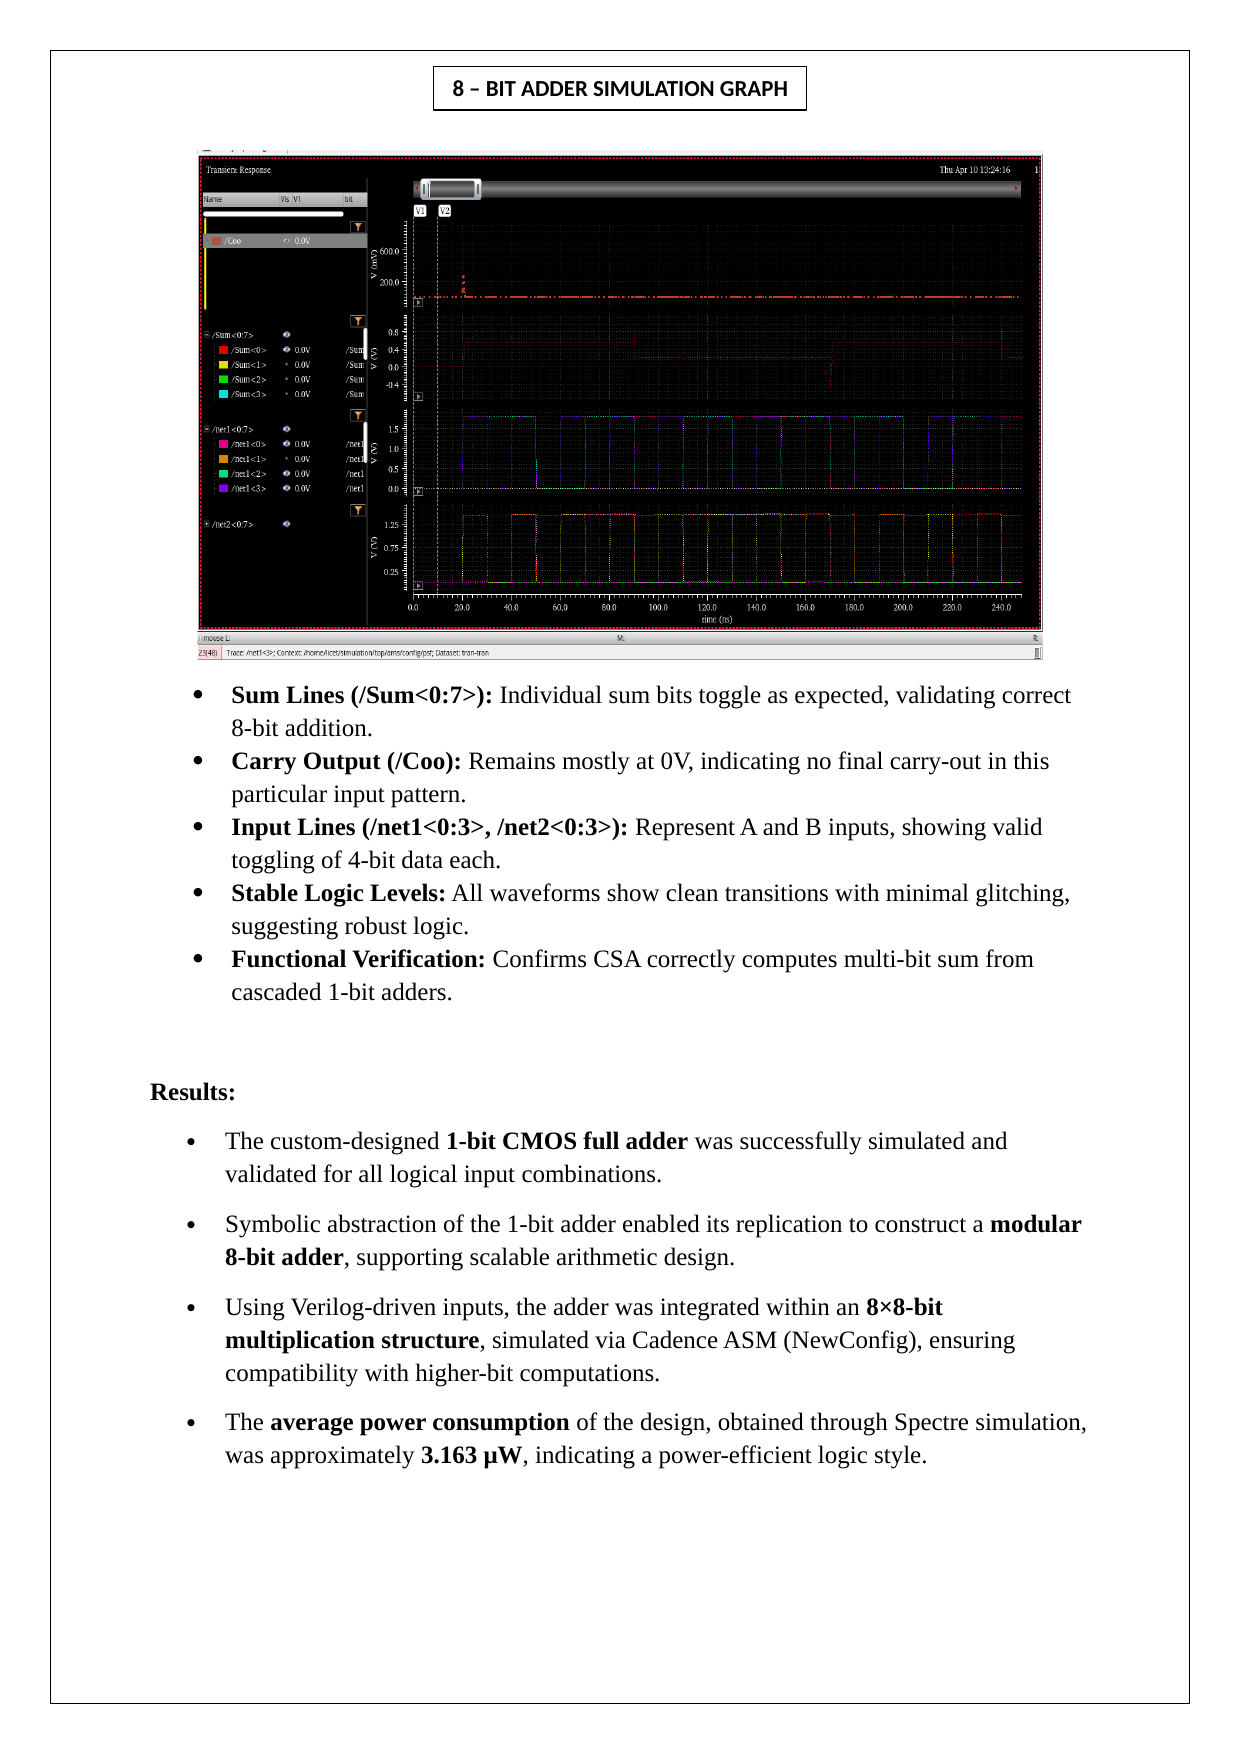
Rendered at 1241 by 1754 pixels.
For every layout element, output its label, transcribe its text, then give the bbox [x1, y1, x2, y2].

list Sum Lines (/Sum<0:7>): Individual sum bits toggle as expected, validating correct 8-bit addition. [194, 680, 1090, 742]
list Symbolic abstraction of the 1-bit adder enabled its replication to construct a modular 8-bit adder, supporting scalable arithmetic design. [187, 1209, 1090, 1271]
list The average power consumption of the design, obtained through Spectre simulation, was approximately 3.163 μW, indicating a power-efficient logic style. [187, 1407, 1090, 1469]
list Functional Verification: Confirms CSA correctly computes multi-bit sum from cascaded 1-bit adders. [194, 944, 1090, 1006]
list Input Lines (/net1<0:3>, /net2<0:3>): Represent A and B inputs, showing valid toggling of 4-bit data each. [194, 812, 1090, 874]
text Results: [150, 1077, 1090, 1105]
list Using Verilog-driven inputs, the adder was integrated within an 8×8-bit multiplication structure, simulated via Cadence ASM (NewConfig), ensuring compatibility with higher-bit computations. [187, 1292, 1090, 1387]
list Stable Logic Levels: All waveforms show clean transitions with minimal glitching, suggesting robust logic. [194, 878, 1090, 940]
list Carry Output (/Coo): Remains mostly at 0V, indicating no final carry-out in this particular input pattern. [194, 746, 1090, 808]
picture [197, 150, 1043, 660]
list The custom-designed 1-bit CMOS full adder was successfully simulated and validated for all logical input combinations. [187, 1126, 1090, 1188]
